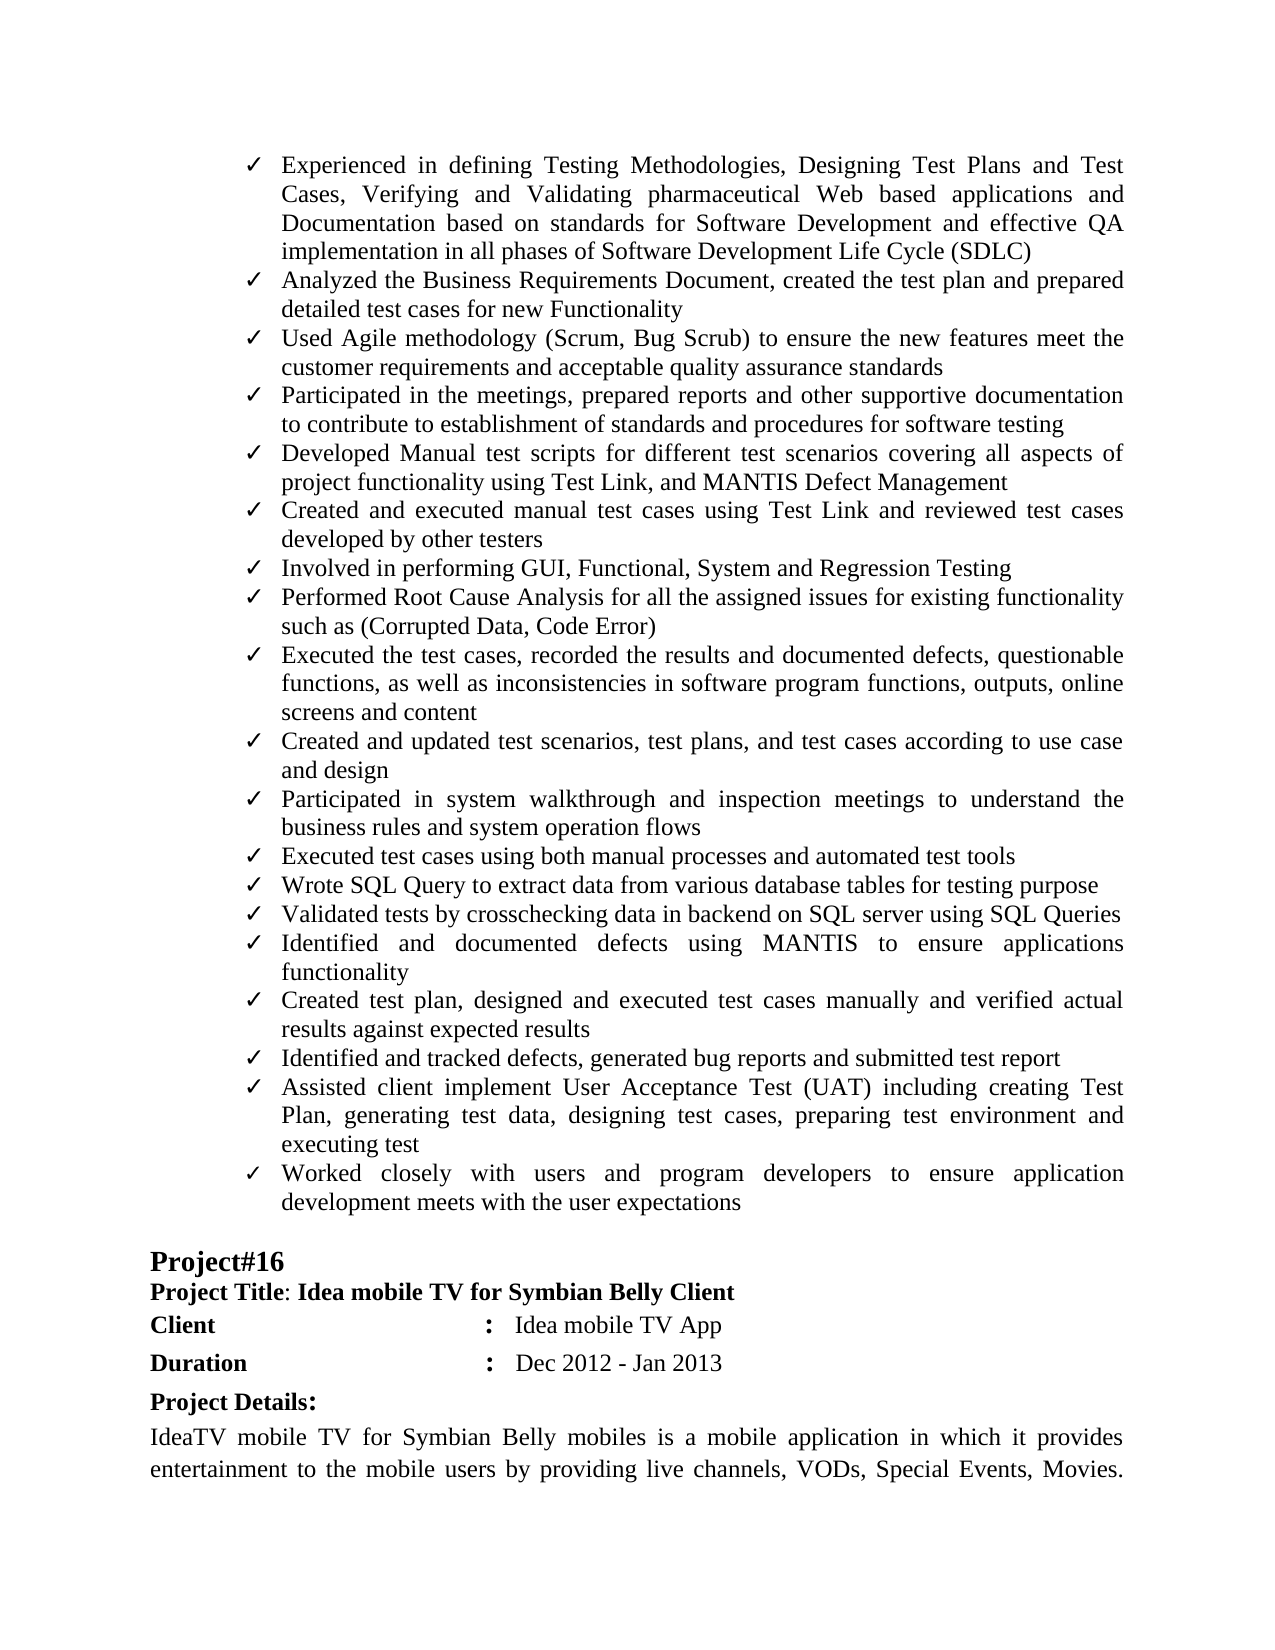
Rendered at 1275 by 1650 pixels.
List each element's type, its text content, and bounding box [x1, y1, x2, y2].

list Assisted client implement User Acceptance Test (UAT) including creating Test Plan, generating test data, designing test cases, preparing test environment and executing test [244, 1072, 1125, 1158]
text Duration : Dec 2012 - Jan 2013 [150, 1344, 1125, 1378]
list Participated in system walkthrough and inspection meetings to understand the business rules and system operation flows [244, 783, 1125, 841]
list Wrote SQL Query to extract data from various database tables for testing purpose [244, 870, 1125, 899]
list Worked closely with users and program developers to ensure application development meets with the user expectations [244, 1158, 1125, 1216]
list Identified and documented defects using MANTIS to ensure applications functionality [244, 928, 1125, 985]
list Created and executed manual test cases using Test Link and reviewed test cases developed by other testers [244, 496, 1125, 553]
text Project#16 [150, 1244, 1125, 1277]
list Created test plan, designed and executed test cases manually and verified actual results against expected results [244, 985, 1125, 1043]
text Project Details: [150, 1383, 1125, 1417]
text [150, 1422, 1125, 1483]
list Analyzed the Business Requirements Document, created the test plan and prepared detailed test cases for new Functionality [244, 265, 1125, 323]
list Experienced in defining Testing Methodologies, Designing Test Plans and Test Cases, Verifying and Validating pharmaceutical Web based applications and Documentation based on standards for Software Development and effective QA implementation in all phases of Software Development Life Cycle (SDLC) [244, 150, 1125, 265]
list Executed the test cases, recorded the results and documented defects, questionable functions, as well as inconsistencies in software program functions, outputs, online screens and content [244, 639, 1125, 726]
list Involved in performing GUI, Functional, System and Regression Testing [244, 553, 1125, 582]
text Client : Idea mobile TV App [150, 1306, 1125, 1339]
list Validated tests by crosschecking data in backend on SQL server using SQL Queries [244, 899, 1125, 928]
list Performed Root Cause Analysis for all the assigned issues for existing functionality such as (Corrupted Data, Code Error) [244, 582, 1125, 639]
list Created and updated test scenarios, test plans, and test cases according to use case and design [244, 726, 1125, 783]
list Identified and tracked defects, generated bug reports and submitted test report [244, 1043, 1125, 1072]
list Used Agile methodology (Scrum, Bug Scrub) to ensure the new features meet the customer requirements and acceptable quality assurance standards [244, 323, 1125, 380]
list Executed test cases using both manual processes and automated test tools [244, 841, 1125, 870]
list Developed Manual test scripts for different test scenarios covering all aspects of project functionality using Test Link, and MANTIS Defect Management [244, 438, 1125, 496]
list Participated in the meetings, prepared reports and other supportive documentation to contribute to establishment of standards and procedures for software testing [244, 380, 1125, 438]
text Project Title: Idea mobile TV for Symbian Belly Client [150, 1277, 1125, 1306]
